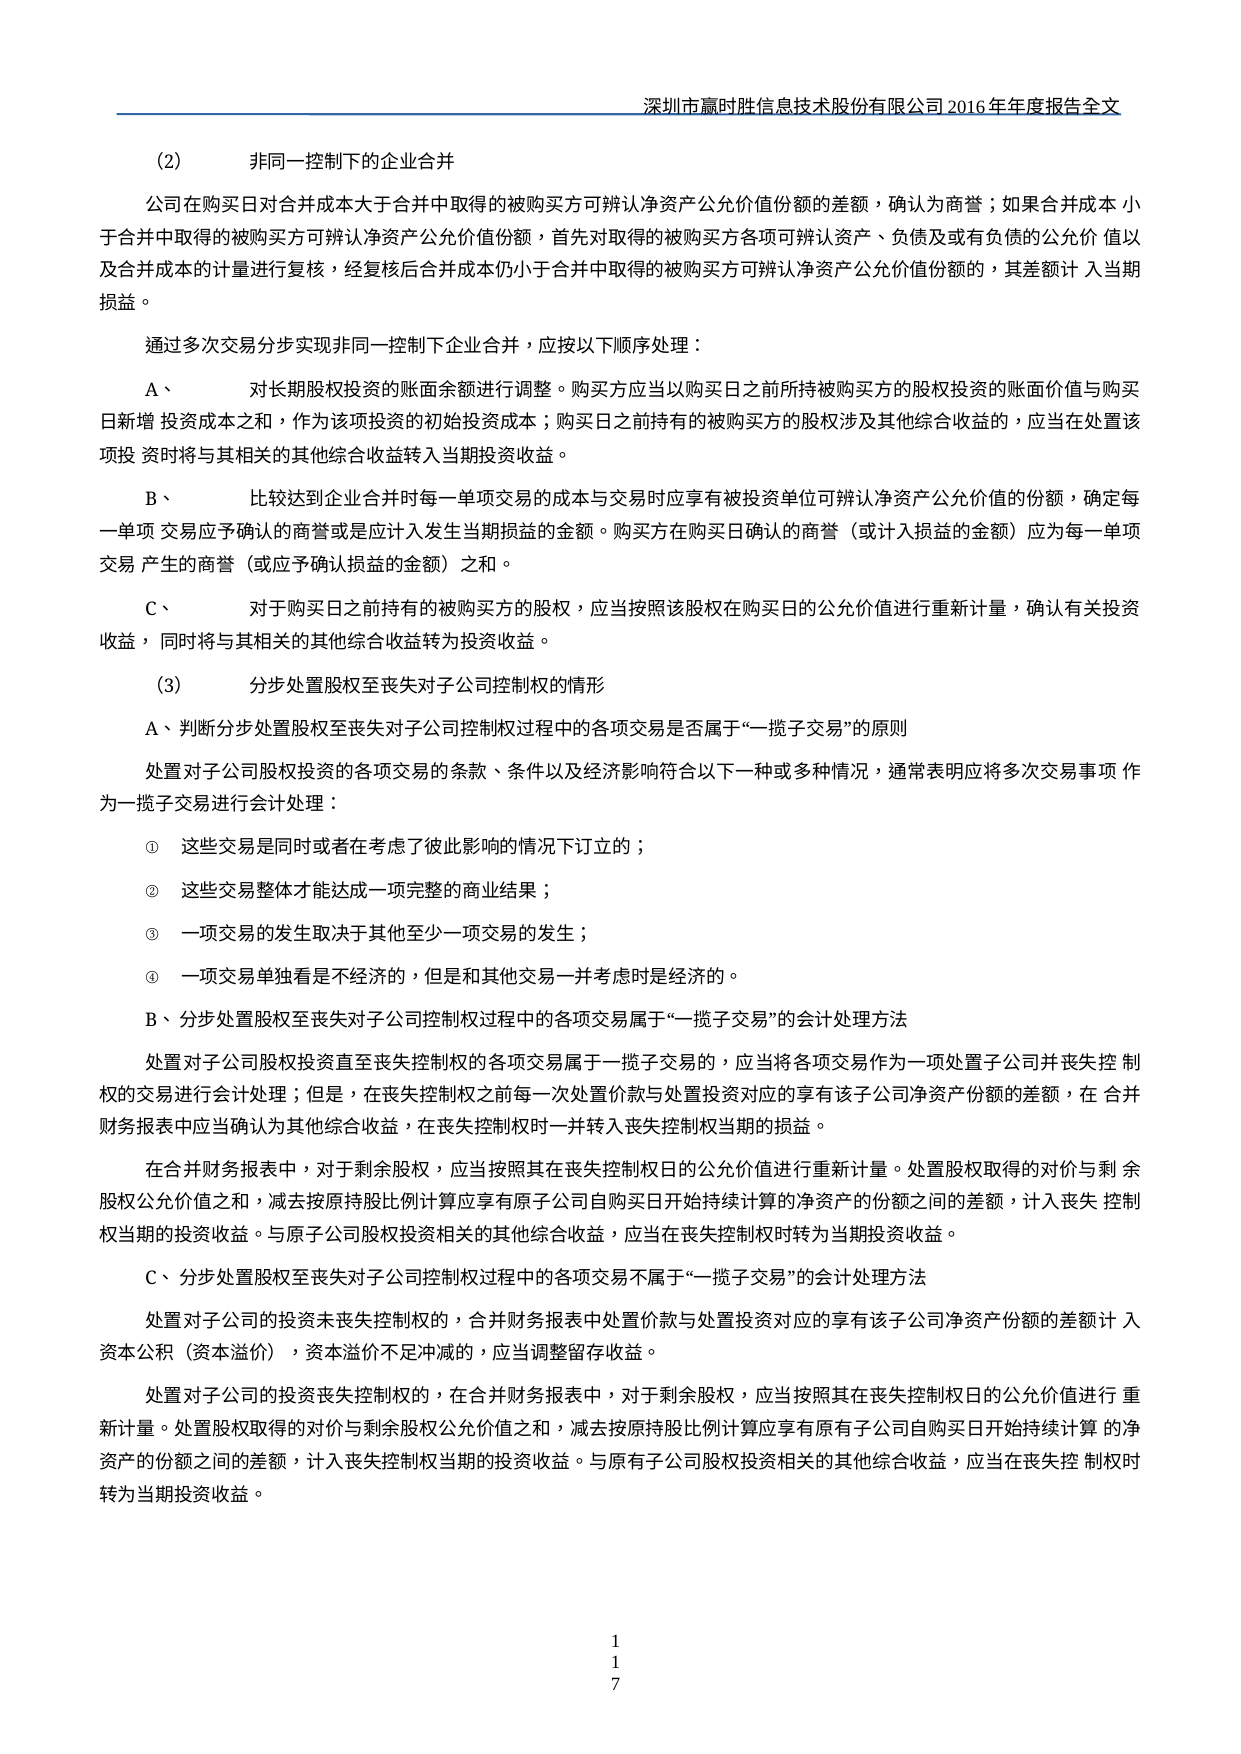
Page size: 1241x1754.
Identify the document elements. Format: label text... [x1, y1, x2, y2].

text （3） 分步处置股权至丧失对子公司控制权的情形 [99, 666, 1141, 699]
text 处置对子公司股权投资直至丧失控制权的各项交易属于一揽子交易的，应当将各项交易作为一项处置子公司并丧失控 制权的交易进行会计处理；但是，在丧失控制权之前每一次处置价款与处置投资对应的享有该子公司净资产份额的差额，在 合并财务报表中应当确认为其他综合收益，在丧失控制权时一并转入丧失控制权当期的损益。 [99, 1043, 1141, 1140]
text A、 对长期股权投资的账面余额进行调整。购买方应当以购买日之前所持被购买方的股权投资的账面价值与购买日新增 投资成本之和，作为该项投资的初始投资成本；购买日之前持有的被购买方的股权涉及其他综合收益的，应当在处置该项投 资时将与其相关的其他综合收益转入当期投资收益。 [99, 369, 1141, 469]
list 这些交易整体才能达成一项完整的商业结果； [99, 871, 1141, 903]
text 处置对子公司股权投资的各项交易的条款、条件以及经济影响符合以下一种或多种情况，通常表明应将多次交易事项 作为一揽子交易进行会计处理： [99, 752, 1141, 817]
text B、 分步处置股权至丧失对子公司控制权过程中的各项交易属于“一揽子交易”的会计处理方法 [99, 1000, 1141, 1033]
text 公司在购买日对合并成本大于合并中取得的被购买方可辨认净资产公允价值份额的差额，确认为商誉；如果合并成本 小于合并中取得的被购买方可辨认净资产公允价值份额，首先对取得的被购买方各项可辨认资产、负债及或有负债的公允价 值以及合并成本的计量进行复核，经复核后合并成本仍小于合并中取得的被购买方可辨认净资产公允价值份额的，其差额计 入当期损益。 [99, 185, 1141, 316]
text 通过多次交易分步实现非同一控制下企业合并，应按以下顺序处理： [99, 326, 1141, 359]
list 这些交易是同时或者在考虑了彼此影响的情况下订立的； [99, 828, 1141, 860]
list 一项交易单独看是不经济的，但是和其他交易一并考虑时是经济的。 [99, 957, 1141, 990]
text B、 比较达到企业合并时每一单项交易的成本与交易时应享有被投资单位可辨认净资产公允价值的份额，确定每一单项 交易应予确认的商誉或是应计入发生当期损益的金额。购买方在购买日确认的商誉（或计入损益的金额）应为每一单项交易 产生的商誉（或应予确认损益的金额）之和。 [99, 479, 1141, 578]
text 处置对子公司的投资丧失控制权的，在合并财务报表中，对于剩余股权，应当按照其在丧失控制权日的公允价值进行 重新计量。处置股权取得的对价与剩余股权公允价值之和，减去按原持股比例计算应享有原有子公司自购买日开始持续计算 的净资产的份额之间的差额，计入丧失控制权当期的投资收益。与原有子公司股权投资相关的其他综合收益，应当在丧失控 制权时转为当期投资收益。 [99, 1376, 1141, 1508]
text C、 对于购买日之前持有的被购买方的股权，应当按照该股权在购买日的公允价值进行重新计量，确认有关投资收益， 同时将与其相关的其他综合收益转为投资收益。 [99, 588, 1141, 656]
text C、 分步处置股权至丧失对子公司控制权过程中的各项交易不属于“一揽子交易”的会计处理方法 [99, 1258, 1141, 1291]
text （2） 非同一控制下的企业合并 [99, 142, 1141, 175]
list 一项交易的发生取决于其他至少一项交易的发生； [99, 914, 1141, 947]
text A、 判断分步处置股权至丧失对子公司控制权过程中的各项交易是否属于“一揽子交易”的原则 [99, 709, 1141, 742]
text 在合并财务报表中，对于剩余股权，应当按照其在丧失控制权日的公允价值进行重新计量。处置股权取得的对价与剩 余股权公允价值之和，减去按原持股比例计算应享有原子公司自购买日开始持续计算的净资产的份额之间的差额，计入丧失 控制权当期的投资收益。与原子公司股权投资相关的其他综合收益，应当在丧失控制权时转为当期投资收益。 [99, 1151, 1141, 1247]
text 处置对子公司的投资未丧失控制权的，合并财务报表中处置价款与处置投资对应的享有该子公司净资产份额的差额计 入资本公积（资本溢价），资本溢价不足冲减的，应当调整留存收益。 [99, 1301, 1141, 1366]
